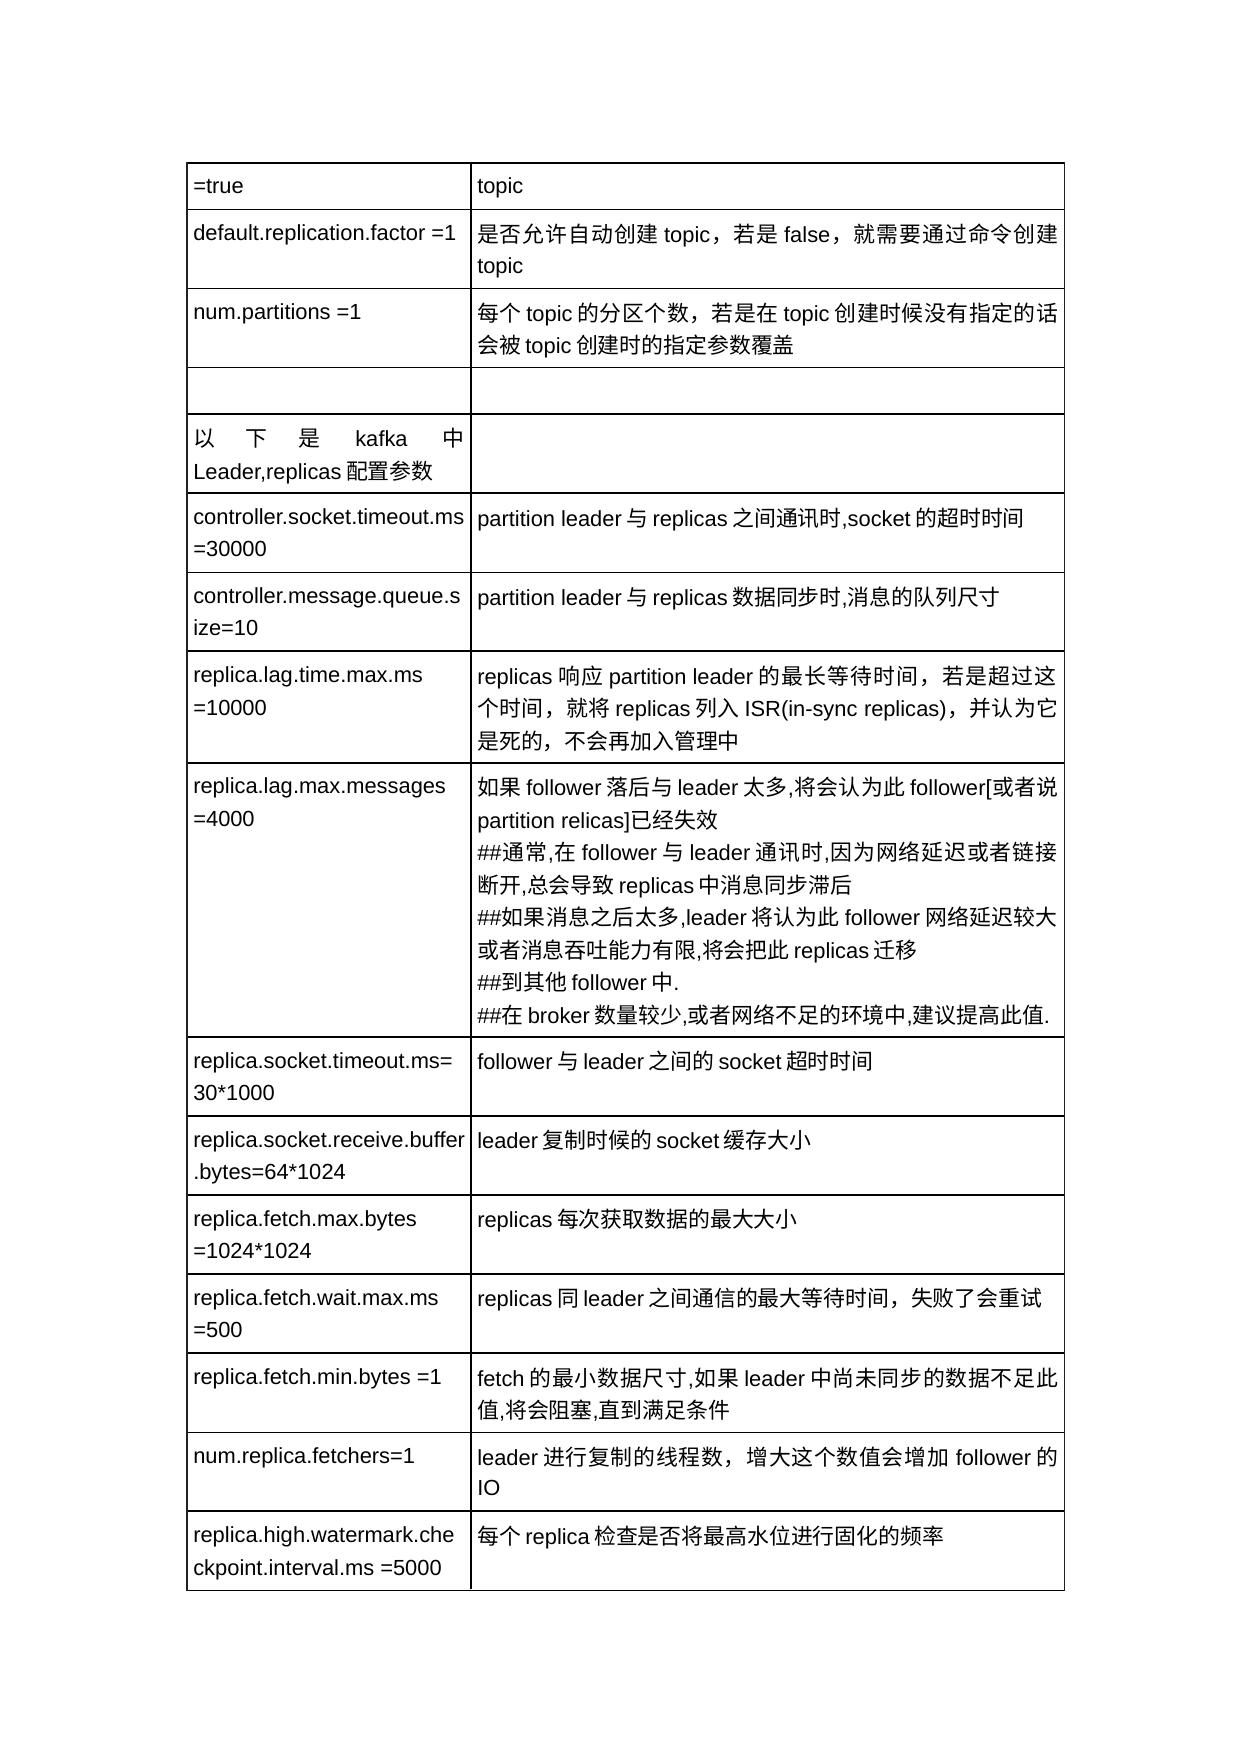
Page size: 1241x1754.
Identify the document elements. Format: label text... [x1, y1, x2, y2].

table_cell [188, 368, 470, 413]
table_cell replica.socket.receive.buffer.bytes=64*1024 [188, 1117, 470, 1194]
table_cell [188, 164, 470, 208]
table_cell [472, 415, 1064, 492]
table_cell replica.fetch.wait.max.ms =500 [188, 1275, 470, 1352]
table_cell follower与leader之间的socket超时时间 [472, 1038, 1064, 1115]
table_cell 以下是kafka中Leader,replicas配置参数 [188, 415, 470, 492]
table_cell 每个topic的分区个数，若是在topic创建时候没有指定的话会被topic创建时的指定参数覆盖 [472, 289, 1064, 367]
table_cell [472, 368, 1064, 413]
table_cell 每个replica检查是否将最高水位进行固化的频率 [472, 1512, 1064, 1589]
table_cell replica.high.watermark.checkpoint.interval.ms =5000 [188, 1512, 470, 1589]
table_cell num.replica.fetchers=1 [188, 1433, 470, 1510]
table_cell leader进行复制的线程数，增大这个数值会增加follower的IO [472, 1433, 1064, 1510]
table_cell replica.fetch.min.bytes =1 [188, 1354, 470, 1431]
table_cell num.partitions =1 [188, 289, 470, 367]
table_cell replica.socket.timeout.ms=30*1000 [188, 1038, 470, 1115]
table_cell leader复制时候的socket缓存大小 [472, 1117, 1064, 1194]
table_cell controller.message.queue.size=10 [188, 573, 470, 650]
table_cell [472, 164, 1064, 208]
table_cell fetch的最小数据尺寸,如果leader中尚未同步的数据不足此值,将会阻塞,直到满足条件 [472, 1354, 1064, 1431]
table_cell replica.fetch.max.bytes =1024*1024 [188, 1196, 470, 1273]
table_cell 是否允许自动创建topic，若是false，就需要通过命令创建topic [472, 210, 1064, 288]
table_cell partition leader与replicas之间通讯时,socket的超时时间 [472, 494, 1064, 571]
table_cell replicas同leader之间通信的最大等待时间，失败了会重试 [472, 1275, 1064, 1352]
table_cell replica.lag.time.max.ms =10000 [188, 652, 470, 762]
table_cell partition leader与replicas数据同步时,消息的队列尺寸 [472, 573, 1064, 650]
table_cell default.replication.factor =1 [188, 210, 470, 288]
table_cell controller.socket.timeout.ms =30000 [188, 494, 470, 571]
table_cell replicas每次获取数据的最大大小 [472, 1196, 1064, 1273]
table_cell 如果follower落后与leader太多,将会认为此follower[或者说partition relicas]已经失效 ##通常,在follower与leader通讯时,因为网络延迟或者链接断开,总会导致replicas中消息同步滞后 ##如果消息之后太多,leader将认为此follower网络延迟较大或者消息吞吐能力有限,将会把此replicas迁移 ##到其他follower中. ##在broker数量较少,或者网络不足的环境中,建议提高此值. [472, 764, 1064, 1036]
table_cell replica.lag.max.messages =4000 [188, 764, 470, 1036]
table_cell replicas响应partition leader的最长等待时间，若是超过这个时间，就将replicas列入ISR(in-sync replicas)，并认为它是死的，不会再加入管理中 [472, 652, 1064, 762]
